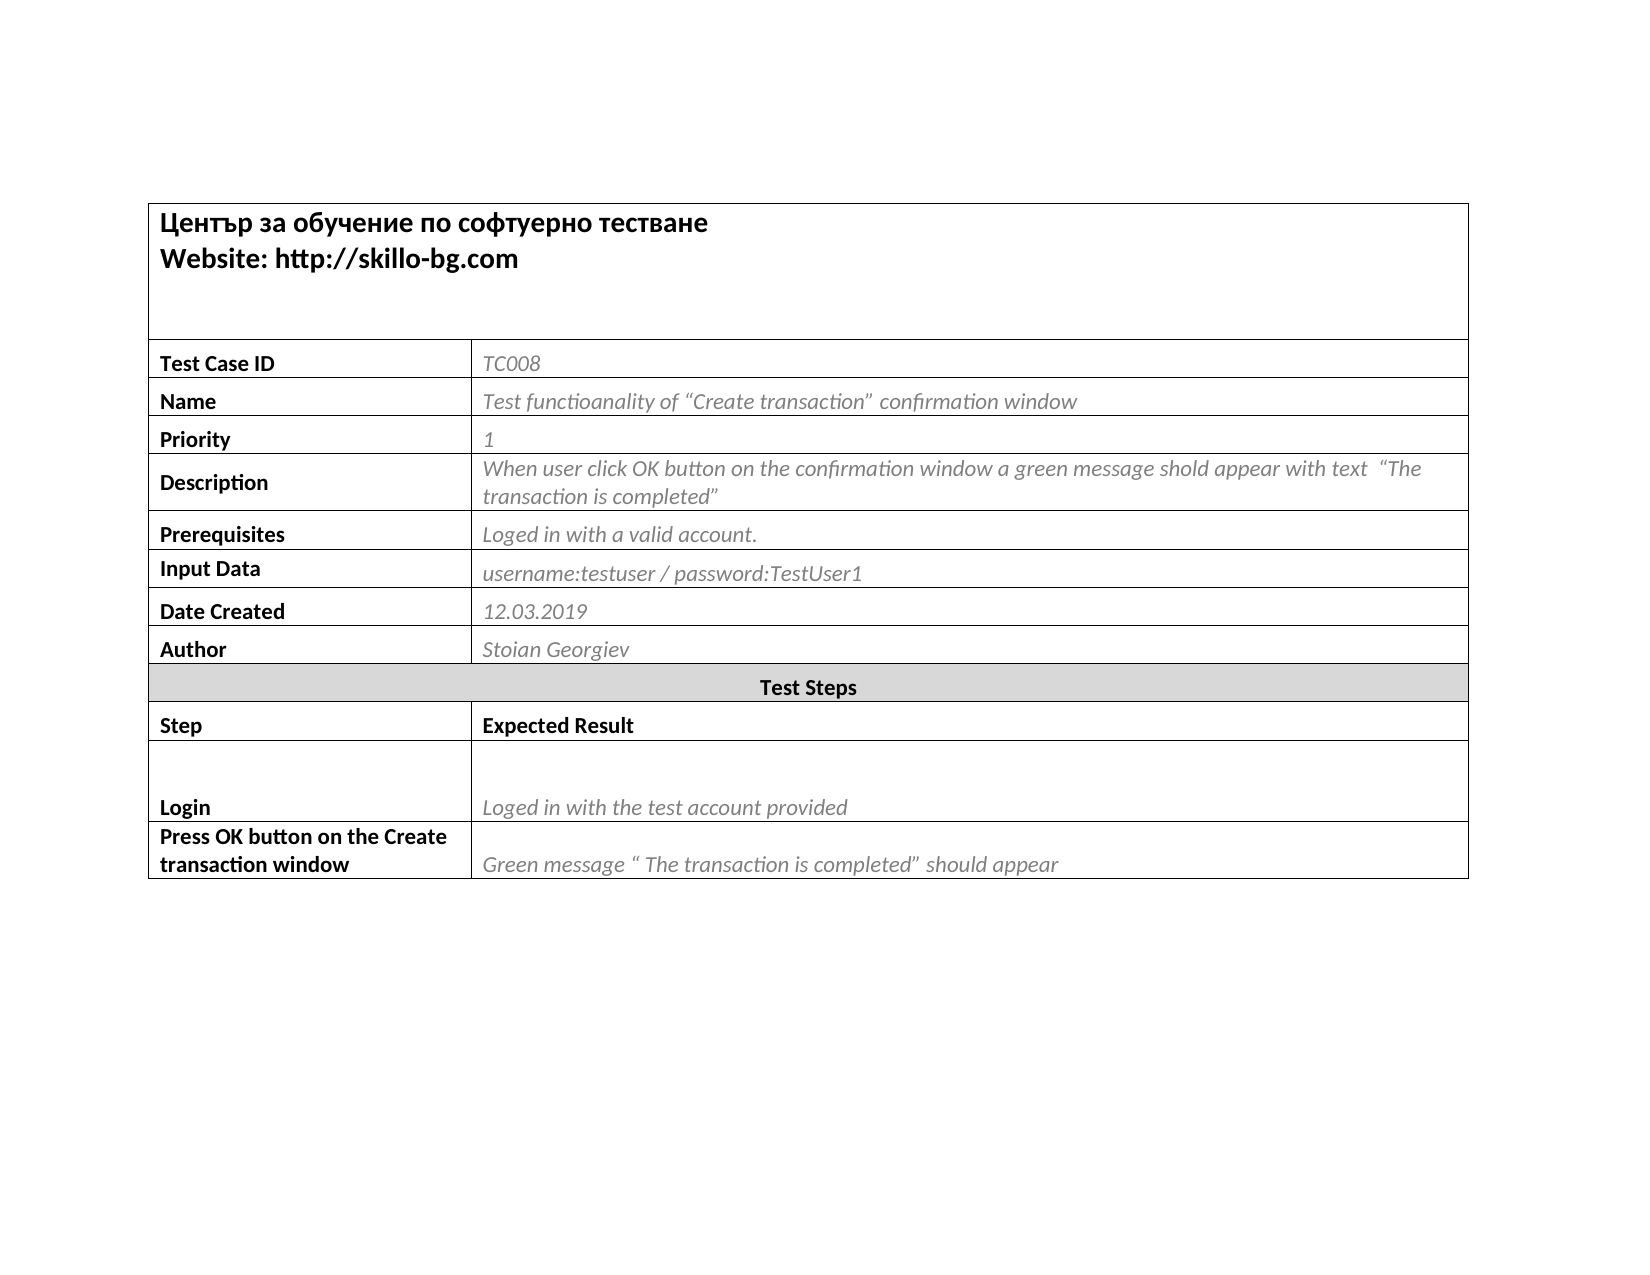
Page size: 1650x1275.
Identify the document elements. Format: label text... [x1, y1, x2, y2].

table_cell Green message “ The transaction is completed” should appear [472, 822, 1468, 878]
table_cell Test functioanality of “Create transaction” confirmation window [472, 378, 1468, 415]
table_cell 12.03.2019 [472, 588, 1468, 625]
table_cell Input Data [149, 550, 471, 587]
table_cell When user click OK button on the confirmation window a green message shold appear with text “The transaction is completed” [472, 454, 1468, 510]
table_cell Loged in with a valid account. [472, 511, 1468, 548]
table_cell Test Steps [149, 664, 1468, 701]
table_cell Date Created [149, 588, 471, 625]
table_cell Loged in with the test account provided [472, 741, 1468, 821]
table_cell Name [149, 378, 471, 415]
table_cell Expected Result [472, 702, 1468, 740]
table_cell Step [149, 702, 471, 740]
table_cell username:testuser / password:TestUser1 [472, 550, 1468, 587]
table_cell Login [149, 741, 471, 821]
table_cell Priority [149, 416, 471, 453]
table_cell 1 [472, 416, 1468, 453]
table_cell Stoian Georgiev [472, 626, 1468, 663]
table_header Център за обучение по софтуерно тестване Website: http://skillo-bg.com [149, 204, 1468, 338]
table_cell Description [149, 454, 471, 510]
table_cell Press OK button on the Create transaction window [149, 822, 471, 878]
table_cell Author [149, 626, 471, 663]
table_cell Test Case ID [149, 340, 471, 377]
table_cell Prerequisites [149, 511, 471, 548]
table_cell TC008 [472, 340, 1468, 377]
